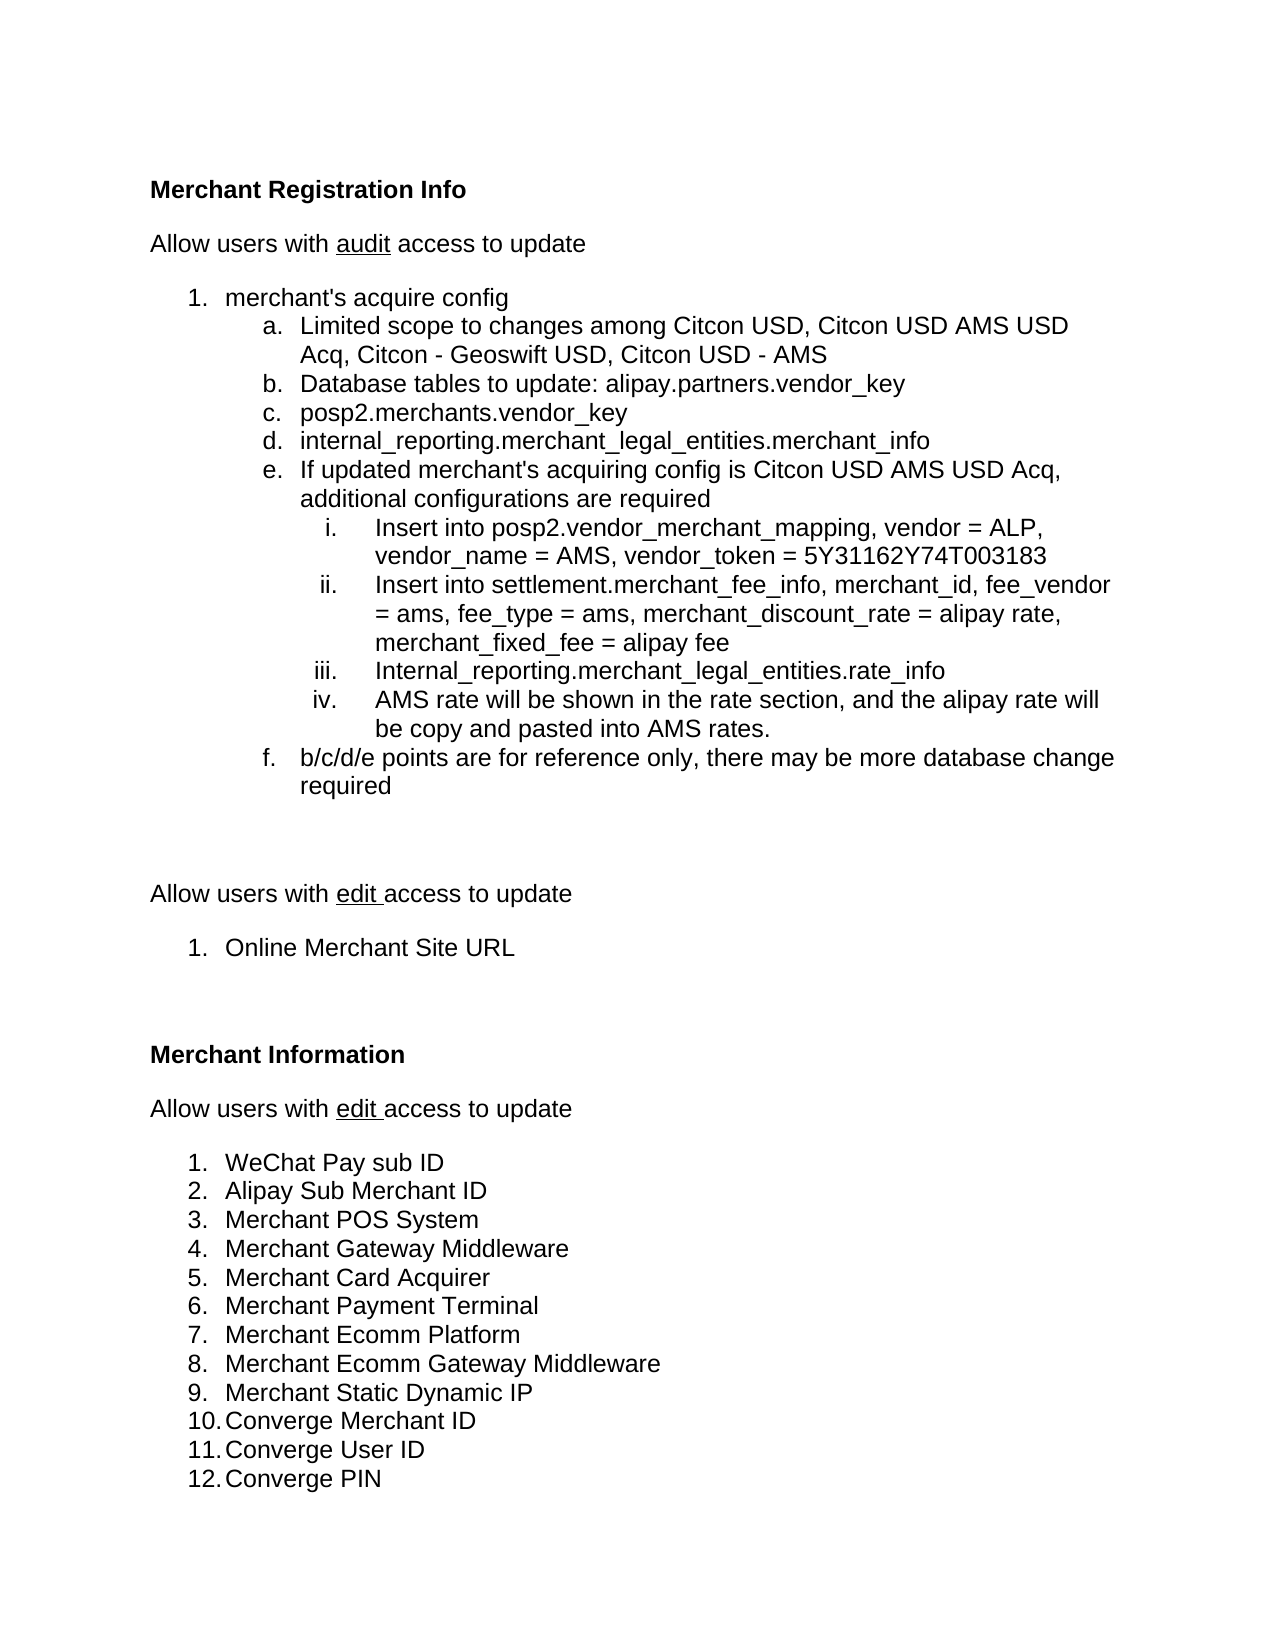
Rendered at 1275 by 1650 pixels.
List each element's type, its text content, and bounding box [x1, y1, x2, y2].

list internal_reporting.merchant_legal_entities.merchant_info [262, 426, 1125, 455]
list Limited scope to changes among Citcon USD, Citcon USD AMS USD Acq, Citcon - Geoswift USD, Citcon USD - AMS [262, 311, 1125, 369]
list Merchant Payment Terminal [187, 1291, 1125, 1320]
list If updated merchant's acquiring config is Citcon USD AMS USD Acq, additional configurations are required [262, 455, 1125, 512]
list Converge PIN [187, 1464, 1125, 1492]
list Merchant Static Dynamic IP [187, 1377, 1125, 1406]
list Online Merchant Site URL [187, 932, 1125, 961]
list Merchant Gateway Middleware [187, 1234, 1125, 1262]
list AMS rate will be shown in the rate section, and the alipay rate will be copy and pasted into AMS rates. [337, 685, 1125, 742]
list merchant's acquire config [187, 282, 1125, 311]
list Merchant POS System [187, 1205, 1125, 1234]
list Merchant Ecomm Gateway Middleware [187, 1349, 1125, 1377]
text Allow users with edit access to update [150, 879, 1125, 907]
list Insert into settlement.merchant_fee_info, merchant_id, fee_vendor = ams, fee_type = ams, merchant_discount_rate = alipay rate, merchant_fixed_fee = alipay fee [337, 570, 1125, 656]
list Merchant Card Acquirer [187, 1262, 1125, 1291]
list Converge Merchant ID [187, 1406, 1125, 1435]
list Database tables to update: alipay.partners.vendor_key [262, 369, 1125, 397]
list Insert into posp2.vendor_merchant_mapping, vendor = ALP, vendor_name = AMS, vendor_token = 5Y31162Y74T003183 [337, 512, 1125, 570]
text Allow users with edit access to update [150, 1094, 1125, 1122]
text Allow users with audit access to update [150, 229, 1125, 257]
list Internal_reporting.merchant_legal_entities.rate_info [337, 656, 1125, 685]
text Merchant Registration Info [150, 175, 1125, 204]
list Converge User ID [187, 1435, 1125, 1464]
list Merchant Ecomm Platform [187, 1320, 1125, 1349]
list Alipay Sub Merchant ID [187, 1176, 1125, 1205]
list b/c/d/e points are for reference only, there may be more database change required [262, 742, 1125, 800]
list WeChat Pay sub ID [187, 1147, 1125, 1176]
list posp2.merchants.vendor_key [262, 397, 1125, 426]
text Merchant Information [150, 1040, 1125, 1069]
